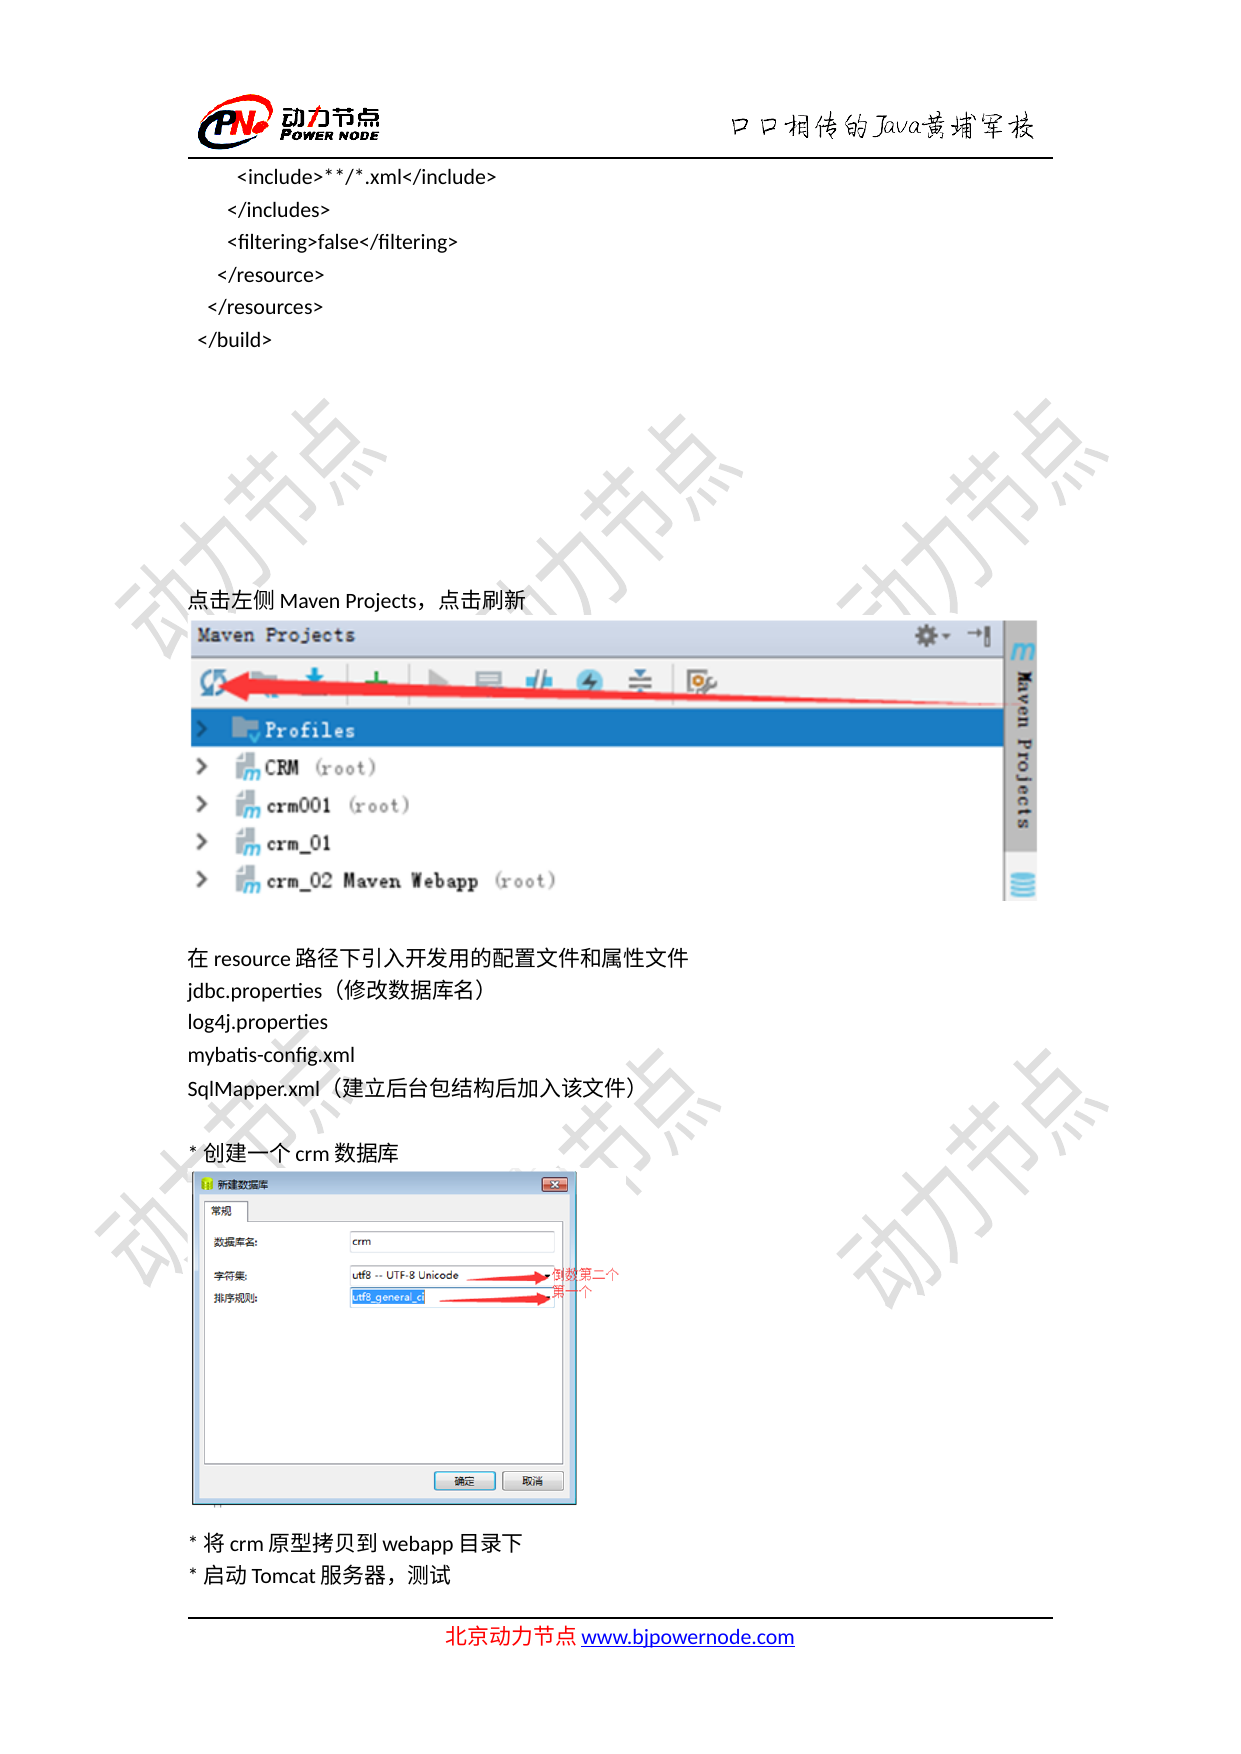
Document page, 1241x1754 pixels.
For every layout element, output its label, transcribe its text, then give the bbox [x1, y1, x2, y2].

text SqlMapper.xml（建立后台包结构后加入该文件） [187, 1071, 1053, 1103]
text 点击左侧Maven Projects，点击刷新 [187, 583, 1053, 615]
picture [187, 88, 1053, 155]
text * 将crm原型拷贝到webapp目录下 [187, 1526, 1053, 1558]
text </resources> [187, 291, 1053, 323]
text <filtering>false</filtering> [187, 226, 1053, 258]
text </includes> [187, 193, 1053, 226]
text <include>**/*.xml</include> [187, 161, 1053, 193]
text 在resource路径下引入开发用的配置文件和属性文件 [187, 941, 1053, 973]
picture [187, 1168, 626, 1508]
text * 启动Tomcat服务器，测试 [187, 1558, 1053, 1591]
text * 创建一个crm数据库 [187, 1136, 1053, 1168]
text </resource> [187, 258, 1053, 291]
text log4j.properties [187, 1006, 1053, 1038]
text mybatis-config.xml [187, 1038, 1053, 1071]
picture [187, 615, 1053, 901]
text jdbc.properties（修改数据库名） [187, 973, 1053, 1006]
text </build> [187, 323, 1053, 356]
